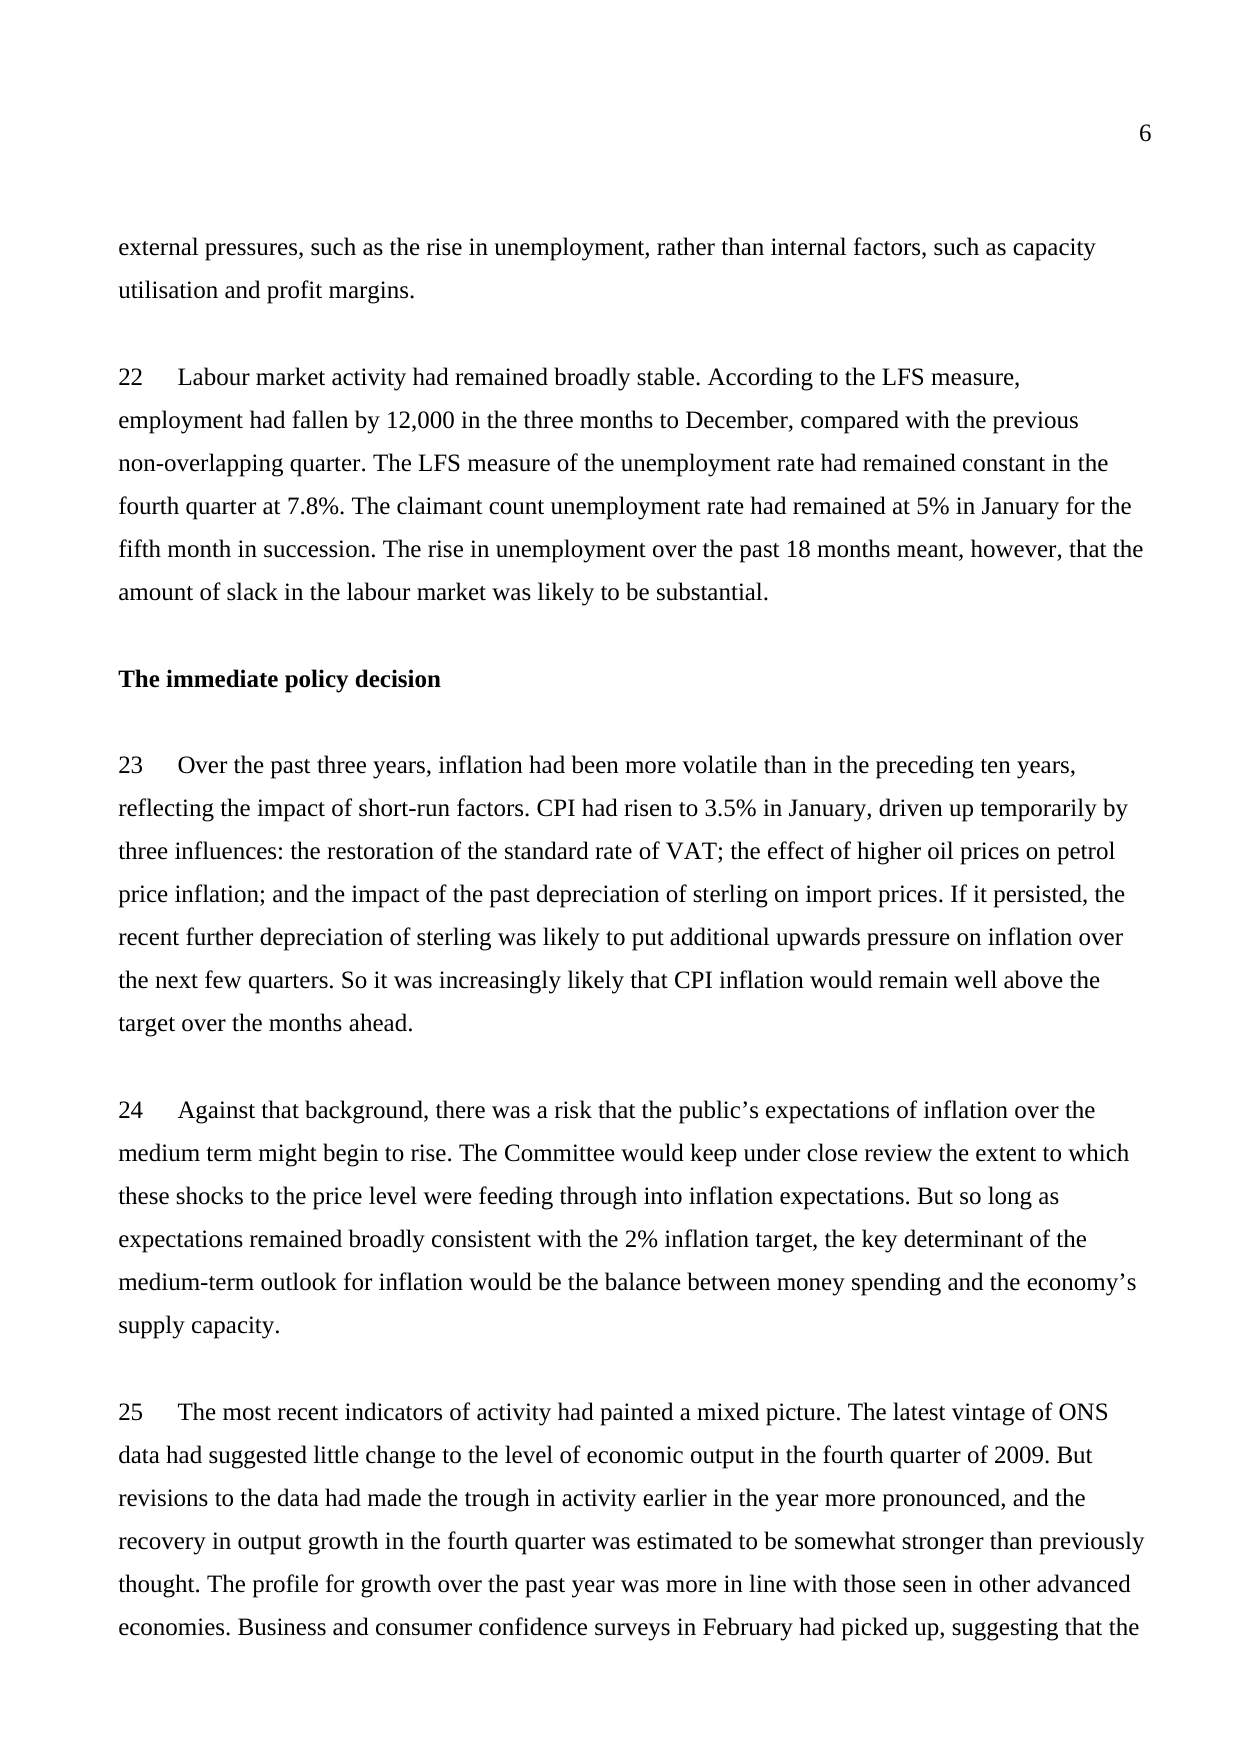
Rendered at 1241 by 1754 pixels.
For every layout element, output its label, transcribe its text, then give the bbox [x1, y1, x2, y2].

list Over the past three years, inflation had been more volatile than in the preceding ten years, reflecting the impact of short-run factors. CPI had risen to 3.5% in January, driven up temporarily by three influences: the restoration of the standard rate of VAT; the effect of higher oil prices on petrol price inflation; and the impact of the past depreciation of sterling on import prices. If it persisted, the recent further depreciation of sterling was likely to put additional upwards pressure on inflation over the next few quarters. So it was increasingly likely that CPI inflation would remain well above the target over the months ahead. [118, 750, 1138, 1037]
list Labour market activity had remained broadly stable. According to the LFS measure, employment had fallen by 12,000 in the three months to December, compared with the previous non-overlapping quarter. The LFS measure of the unemployment rate had remained constant in the [118, 362, 1115, 477]
list Against that background, there was a risk that the public’s expectations of inflation over the medium term might begin to rise. The Committee would keep under close review the extent to which these shocks to the price level were feeding through into inflation expectations. But so long as expectations remained broadly consistent with the 2% inflation target, the key determinant of the medium-term outlook for inflation would be the balance between money spending and the economy’s supply capacity. [118, 1095, 1137, 1339]
text external pressures, such as the rise in unemployment, rather than internal factors, such as capacity utilisation and profit margins. [118, 232, 1098, 304]
subtitle The immediate policy decision [118, 664, 1165, 692]
list The most recent indicators of activity had painted a mixed picture. The latest vintage of ONS data had suggested little change to the level of economic output in the fourth quarter of 2009. But revisions to the data had made the trough in activity earlier in the year more pronounced, and the recovery in output growth in the fourth quarter was estimated to be somewhat stronger than previously thought. The profile for growth over the past year was more in line with those seen in other advanced economies. Business and consumer confidence surveys in February had picked up, suggesting that the [118, 1397, 1146, 1641]
text fourth quarter at 7.8%. The claimant count unemployment rate had remained at 5% in January for the fifth month in succession. The rise in unemployment over the past 18 months meant, however, that the amount of slack in the labour market was likely to be substantial. [118, 491, 1165, 606]
